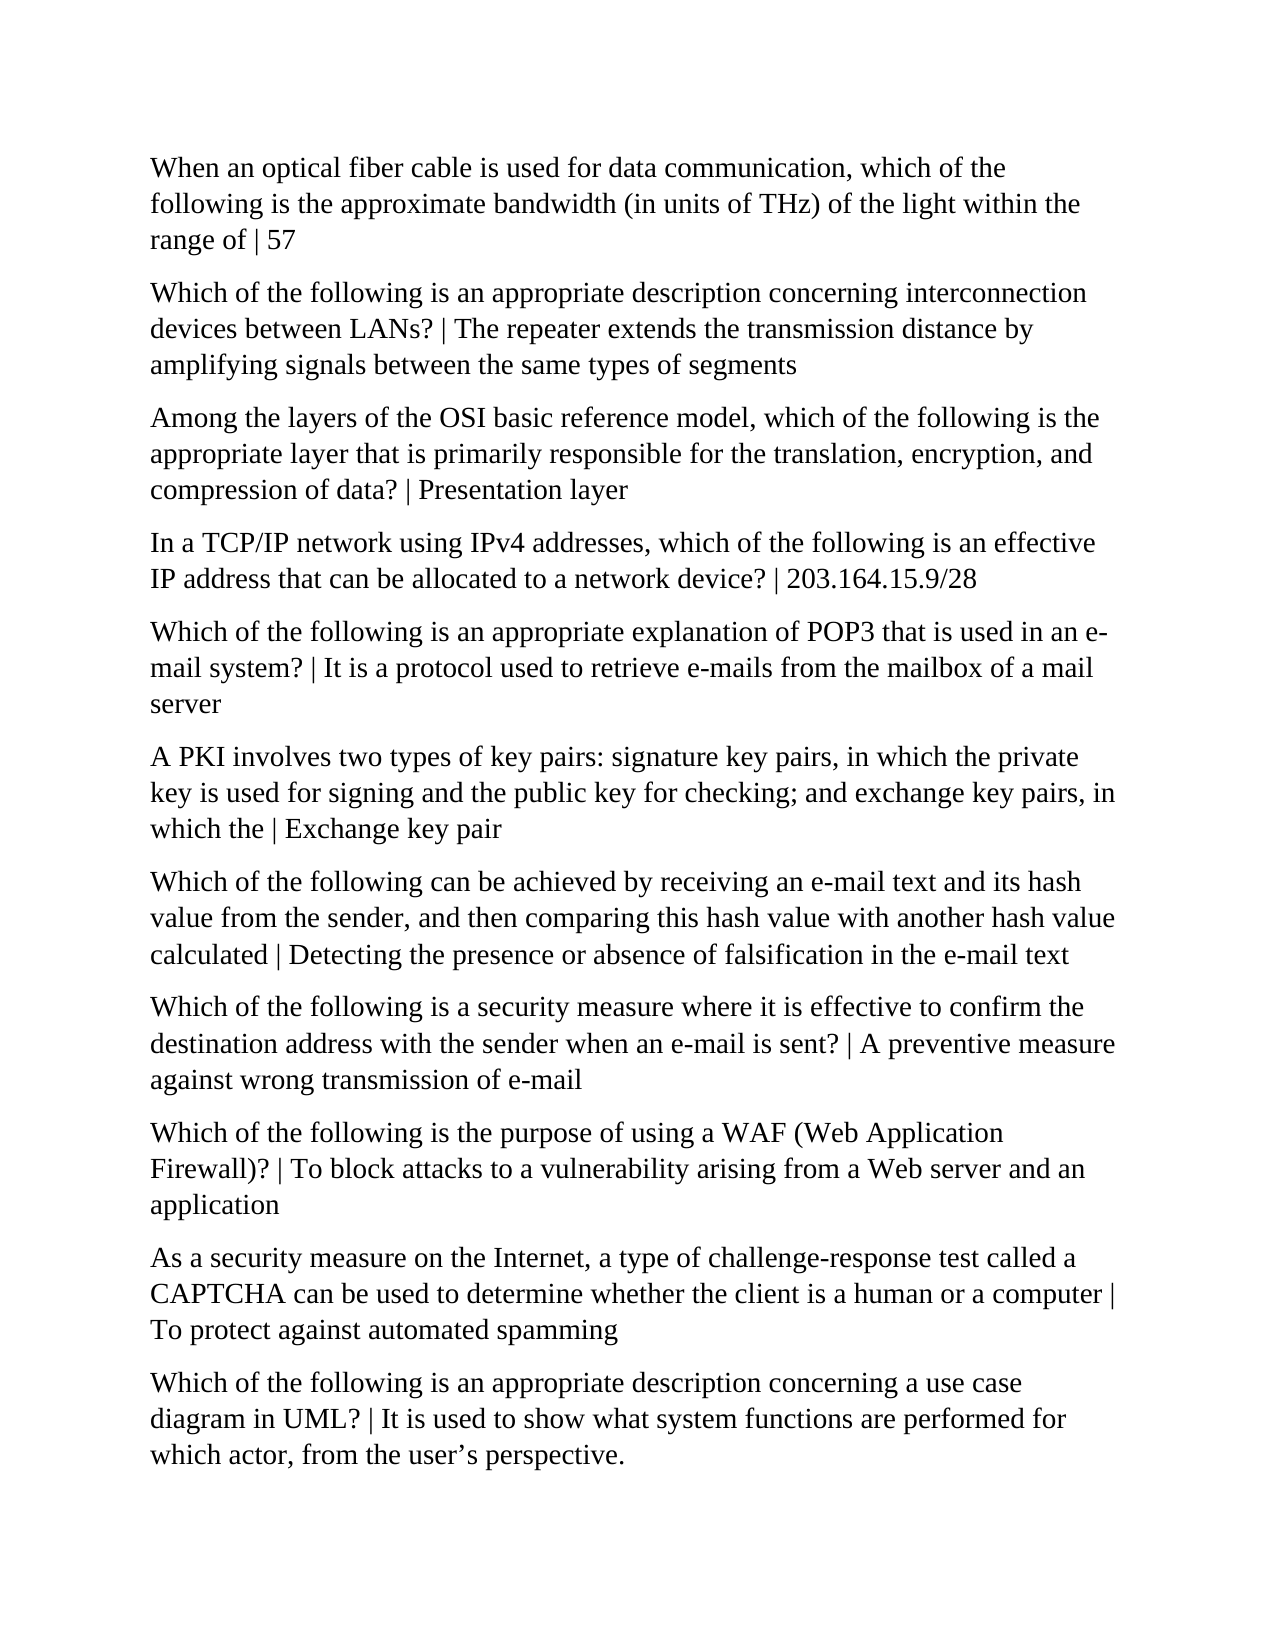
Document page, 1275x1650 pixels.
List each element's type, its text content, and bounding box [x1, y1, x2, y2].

text Among the layers of the OSI basic reference model, which of the following is the appropriate layer that is primarily responsible for the translation, encryption, and compression of data? | Presentation layer [150, 400, 1125, 506]
text When an optical fiber cable is used for data communication, which of the following is the approximate bandwidth (in units of THz) of the light within the range of | 57 [150, 150, 1125, 256]
text As a security measure on the Internet, a type of challenge-response test called a CAPTCHA can be used to determine whether the client is a human or a computer | To protect against automated spamming [150, 1240, 1125, 1346]
text Which of the following is an appropriate explanation of POP3 that is used in an e-mail system? | It is a protocol used to retrieve e-mails from the mailbox of a mail server [150, 614, 1125, 720]
text A PKI involves two types of key pairs: signature key pairs, in which the private key is used for signing and the public key for checking; and exchange key pairs, in which the | Exchange key pair [150, 739, 1125, 845]
text Which of the following is the purpose of using a WAF (Web Application Firewall)? | To block attacks to a vulnerability arising from a Web server and an application [150, 1115, 1125, 1221]
text Which of the following is an appropriate description concerning interconnection devices between LANs? | The repeater extends the transmission distance by amplifying signals between the same types of segments [150, 275, 1125, 381]
text In a TCP/IP network using IPv4 addresses, which of the following is an effective IP address that can be allocated to a network device? | 203.164.15.9/28 [150, 525, 1125, 595]
text Which of the following can be achieved by receiving an e-mail text and its hash value from the sender, and then comparing this hash value with another hash value calculated | Detecting the presence or absence of falsification in the e-mail text [150, 864, 1125, 970]
text Which of the following is an appropriate description concerning a use case diagram in UML? | It is used to show what system functions are performed for which actor, from the user’s perspective. [150, 1365, 1125, 1471]
text Which of the following is a security measure where it is effective to confirm the destination address with the sender when an e-mail is sent? | A preventive measure against wrong transmission of e-mail [150, 989, 1125, 1095]
